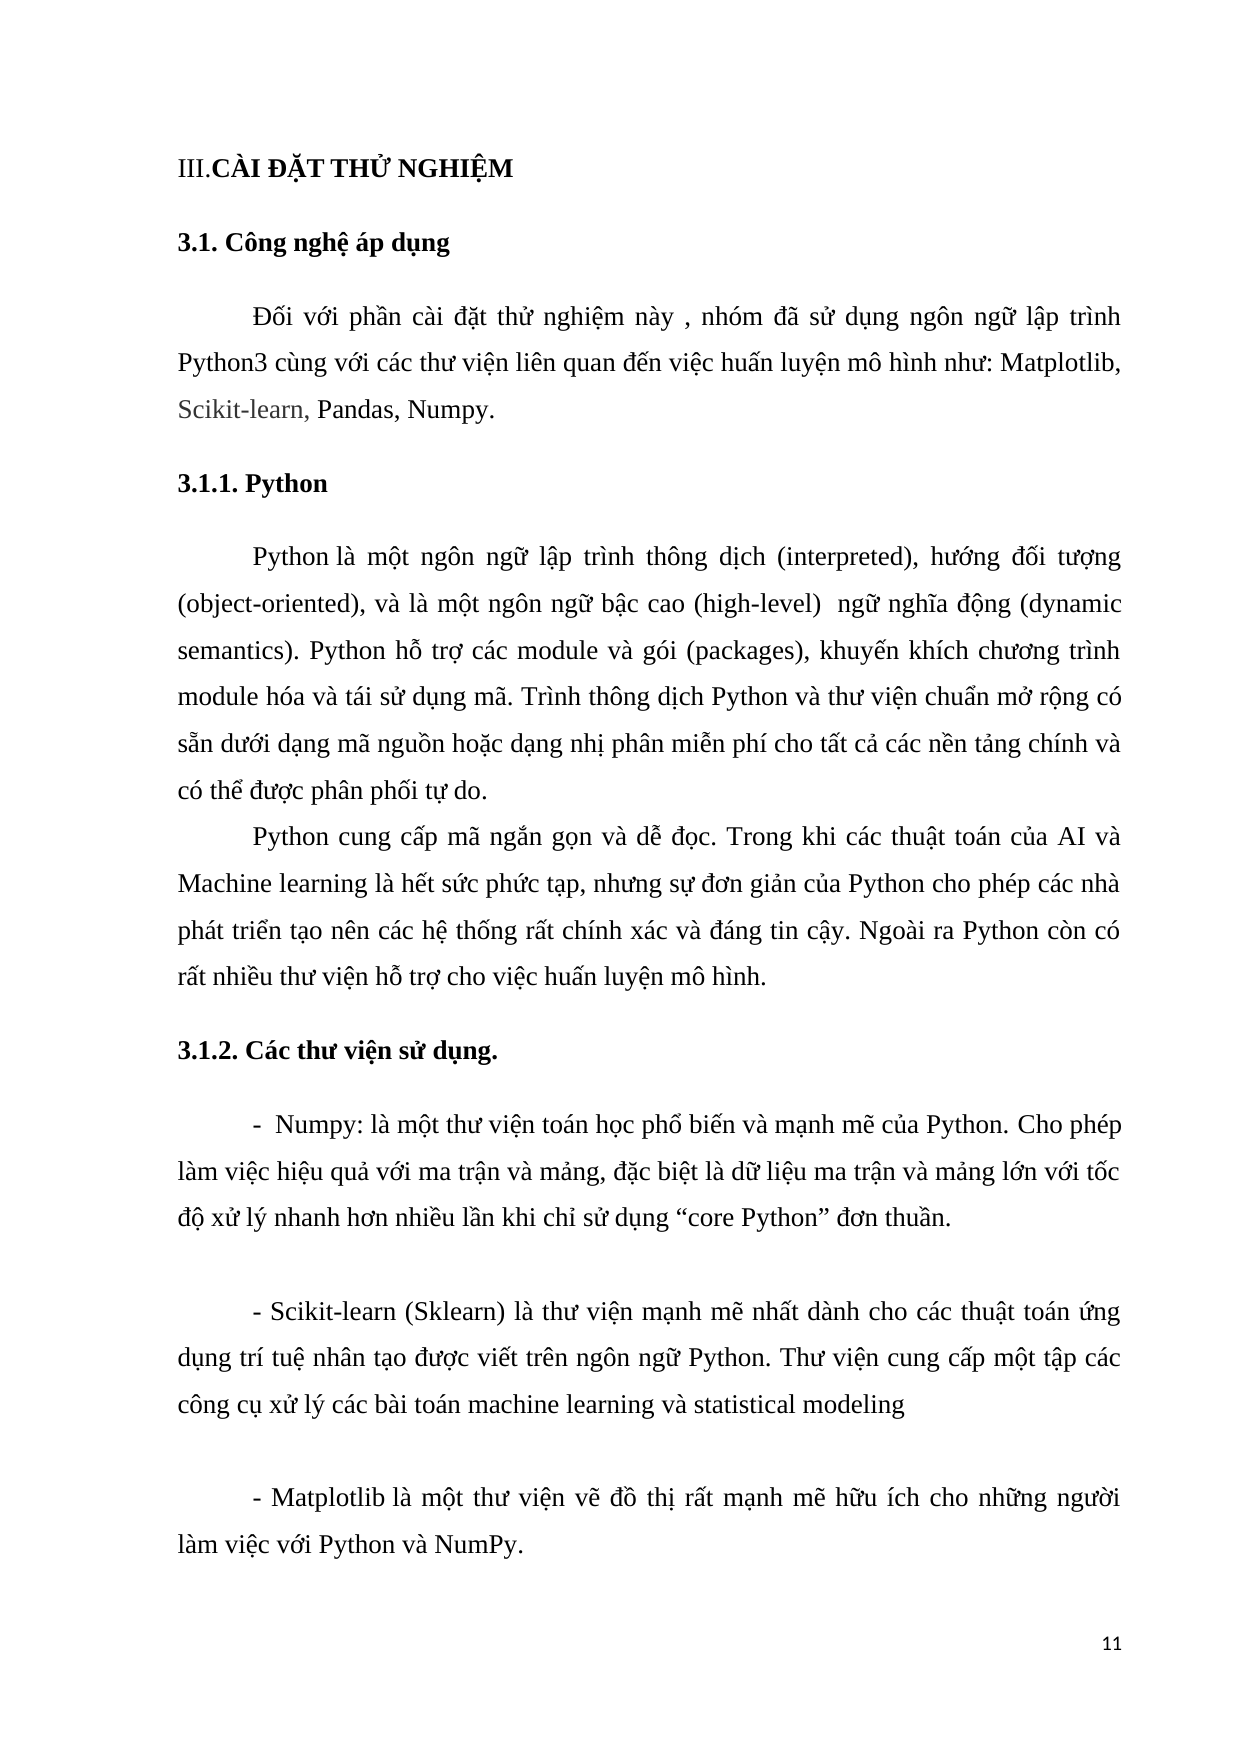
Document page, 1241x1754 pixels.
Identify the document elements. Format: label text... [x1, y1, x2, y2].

subtitle 3.1. Công nghệ áp dụng [177, 226, 1122, 257]
text Python cung cấp mã ngắn gọn và dễ đọc. Trong khi các thuật toán của AI và Machine learning là hết sức phức tạp, nhưng sự đơn giản của Python cho phép các nhà phát triển tạo nên các hệ thống rất chính xác và đáng tin cậy. Ngoài ra Python còn có rất nhiều thư viện hỗ trợ cho việc huấn luyện mô hình. [177, 821, 1122, 992]
text Python là một ngôn ngữ lập trình thông dịch (interpreted), hướng đối tượng (object-oriented), và là một ngôn ngữ bậc cao (high-level) ngữ nghĩa động (dynamic semantics). Python hỗ trợ các module và gói (packages), khuyến khích chương trình module hóa và tái sử dụng mã. Trình thông dịch Python và thư viện chuẩn mở rộng có sẵn dưới dạng mã nguồn hoặc dạng nhị phân miễn phí cho tất cả các nền tảng chính và có thể được phân phối tự do. [177, 541, 1122, 805]
subtitle 3.1.1. Python [177, 467, 1122, 498]
subtitle III.CÀI ĐẶT THỬ NGHIỆM [177, 152, 1122, 183]
subtitle 3.1.2. Các thư viện sử dụng. [177, 1034, 1122, 1065]
text - Matplotlib là một thư viện vẽ đồ thị rất mạnh mẽ hữu ích cho những người làm việc với Python và NumPy. [177, 1481, 1122, 1559]
text Đối với phần cài đặt thử nghiệm này , nhóm đã sử dụng ngôn ngữ lập trình Python3 cùng với các thư viện liên quan đến việc huấn luyện mô hình như: Matplotlib, Scikit-learn, Pandas, Numpy. [177, 300, 1122, 424]
text - Scikit-learn (Sklearn) là thư viện mạnh mẽ nhất dành cho các thuật toán ứng dụng trí tuệ nhân tạo được viết trên ngôn ngữ Python. Thư viện cung cấp một tập các công cụ xử lý các bài toán machine learning và statistical modeling [177, 1295, 1122, 1419]
text - Numpy: là một thư viện toán học phổ biến và mạnh mẽ của Python. Cho phép làm việc hiệu quả với ma trận và mảng, đặc biệt là dữ liệu ma trận và mảng lớn với tốc độ xử lý nhanh hơn nhiều lần khi chỉ sử dụng “core Python” đơn thuần. [177, 1108, 1122, 1232]
